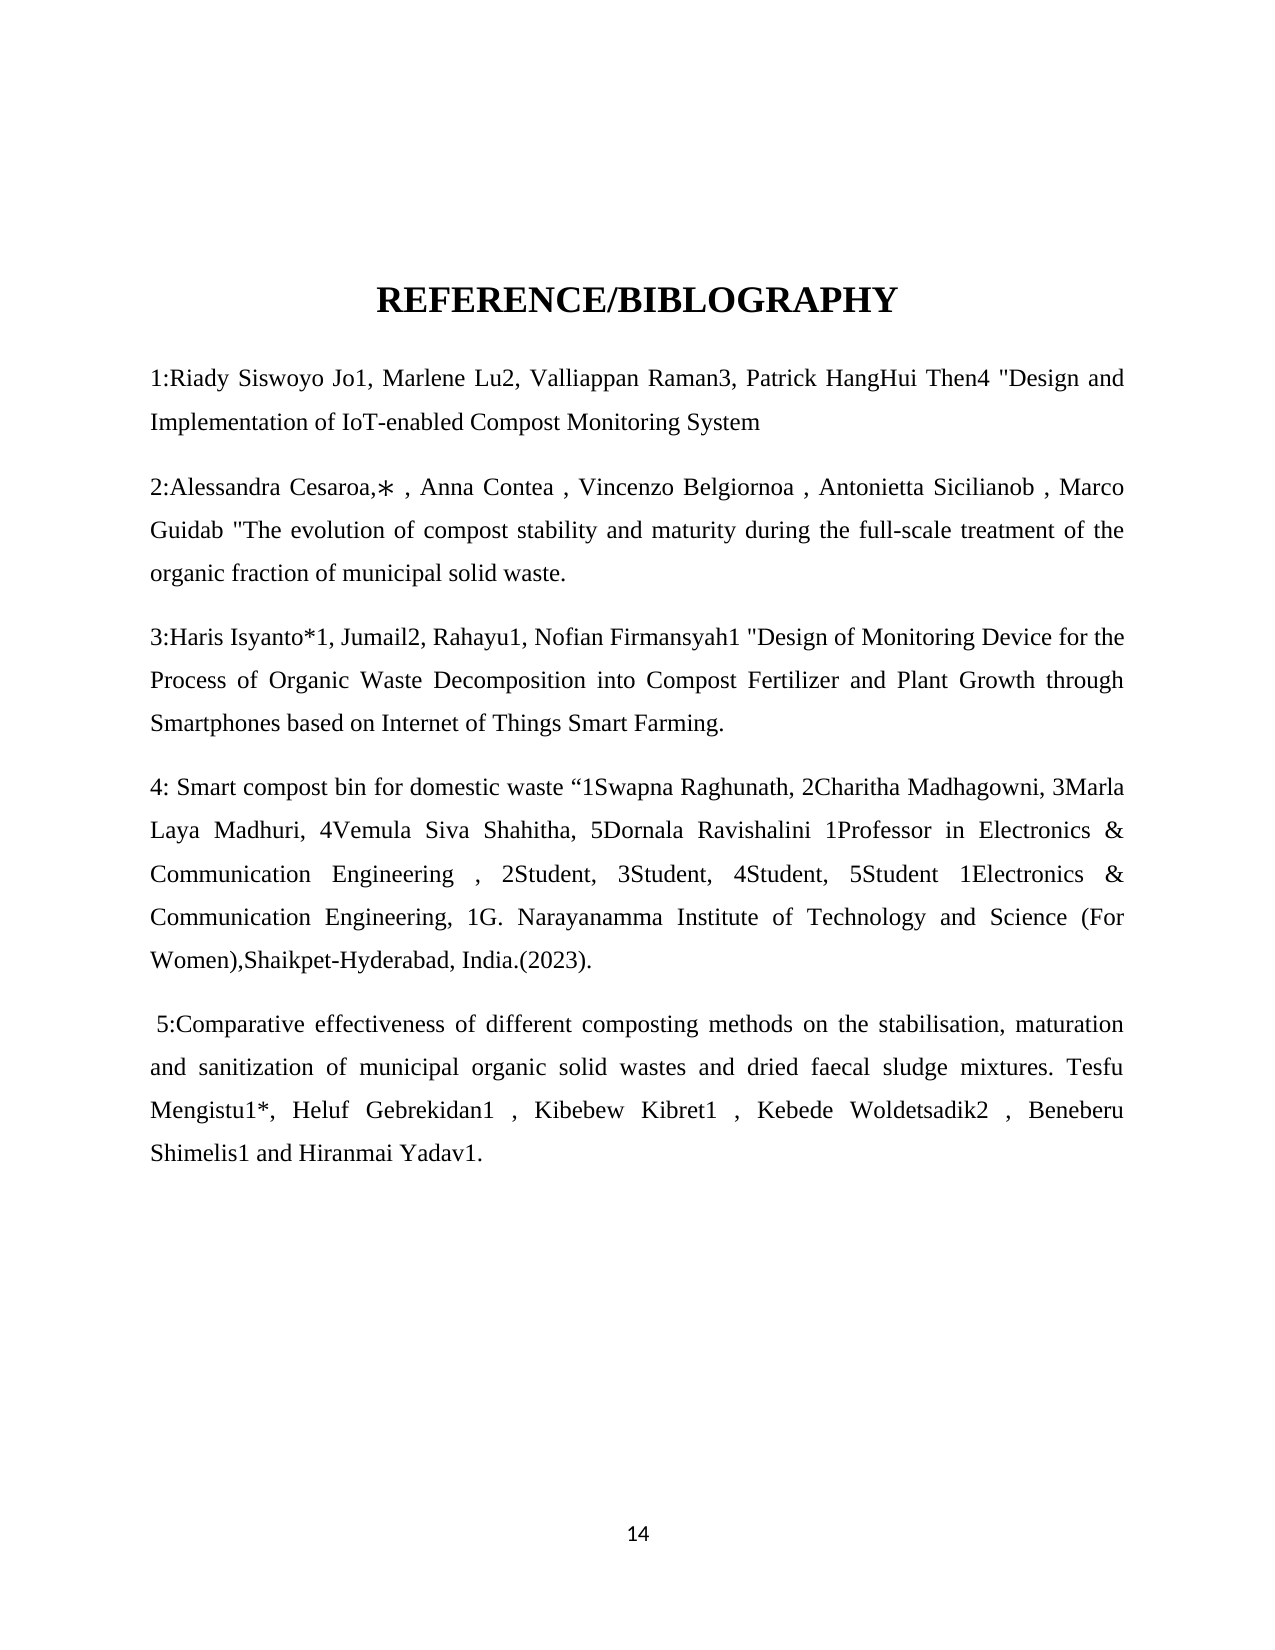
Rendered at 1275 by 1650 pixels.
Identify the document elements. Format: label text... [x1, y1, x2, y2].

text REFERENCE/BIBLOGRAPHY [150, 278, 1125, 321]
text 1:Riady Siswoyo Jo1, Marlene Lu2, Valliappan Raman3, Patrick HangHui Then4 "Design and Implementation of IoT-enabled Compost Monitoring System [150, 363, 1125, 435]
text 2:Alessandra Cesaroa,∗ , Anna Contea , Vincenzo Belgiornoa , Antonietta Sicilianob , Marco Guidab "The evolution of compost stability and maturity during the full-scale treatment of the organic fraction of municipal solid waste. [150, 471, 1125, 587]
text 5:Comparative effectiveness of different composting methods on the stabilisation, maturation and sanitization of municipal organic solid wastes and dried faecal sludge mixtures. Tesfu Mengistu1*, Heluf Gebrekidan1 , Kibebew Kibret1 , Kebede Woldetsadik2 , Beneberu Shimelis1 and Hiranmai Yadav1. [150, 1009, 1125, 1167]
text 4: Smart compost bin for domestic waste “1Swapna Raghunath, 2Charitha Madhagowni, 3Marla Laya Madhuri, 4Vemula Siva Shahitha, 5Dornala Ravishalini 1Professor in Electronics & Communication Engineering , 2Student, 3Student, 4Student, 5Student 1Electronics & Communication Engineering, 1G. Narayanamma Institute of Technology and Science (For Women),Shaikpet-Hyderabad, India.(2023). [150, 772, 1125, 974]
text 3:Haris Isyanto*1, Jumail2, Rahayu1, Nofian Firmansyah1 "Design of Monitoring Device for the Process of Organic Waste Decomposition into Compost Fertilizer and Plant Growth through Smartphones based on Internet of Things Smart Farming. [150, 622, 1125, 737]
